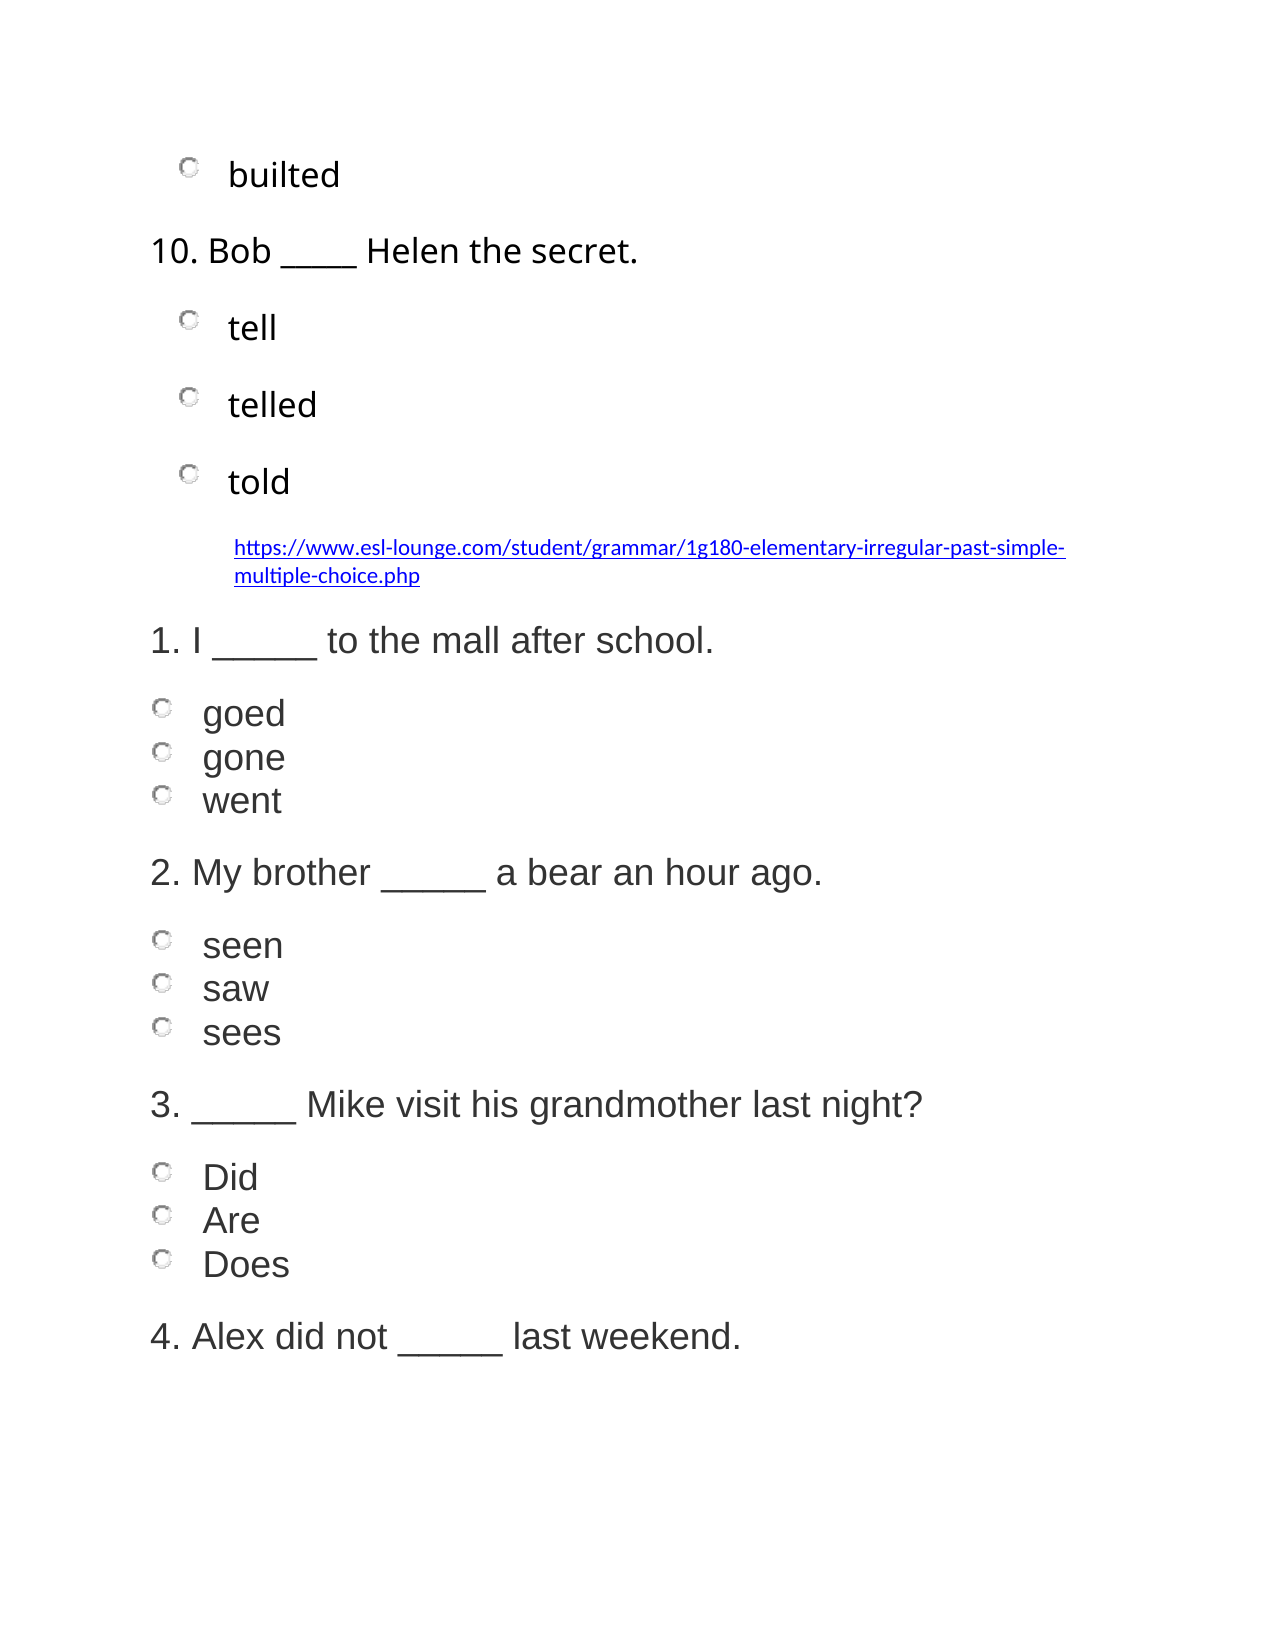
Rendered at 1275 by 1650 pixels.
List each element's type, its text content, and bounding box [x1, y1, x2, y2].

text 4. Alex did not _____ last weekend. [150, 1314, 1125, 1357]
text tell [150, 303, 1125, 351]
text 3. _____ Mike visit his grandmother last night? [150, 1082, 1125, 1125]
text builted [150, 150, 1125, 198]
text 10. Bob _____ Helen the secret. [150, 227, 1125, 274]
text 1. I _____ to the mall after school. [150, 619, 1125, 662]
text goed gone went [150, 691, 1125, 821]
text Did Are Does [150, 1154, 1125, 1285]
text telled [150, 380, 1125, 427]
text 2. My brother _____ a bear an hour ago. [150, 851, 1125, 894]
text https://www.esl-lounge.com/student/grammar/1g180-elementary-irregular-past-simple-multiple-choice.php [234, 533, 1125, 589]
text seen saw sees [150, 923, 1125, 1053]
text told [150, 457, 1125, 504]
